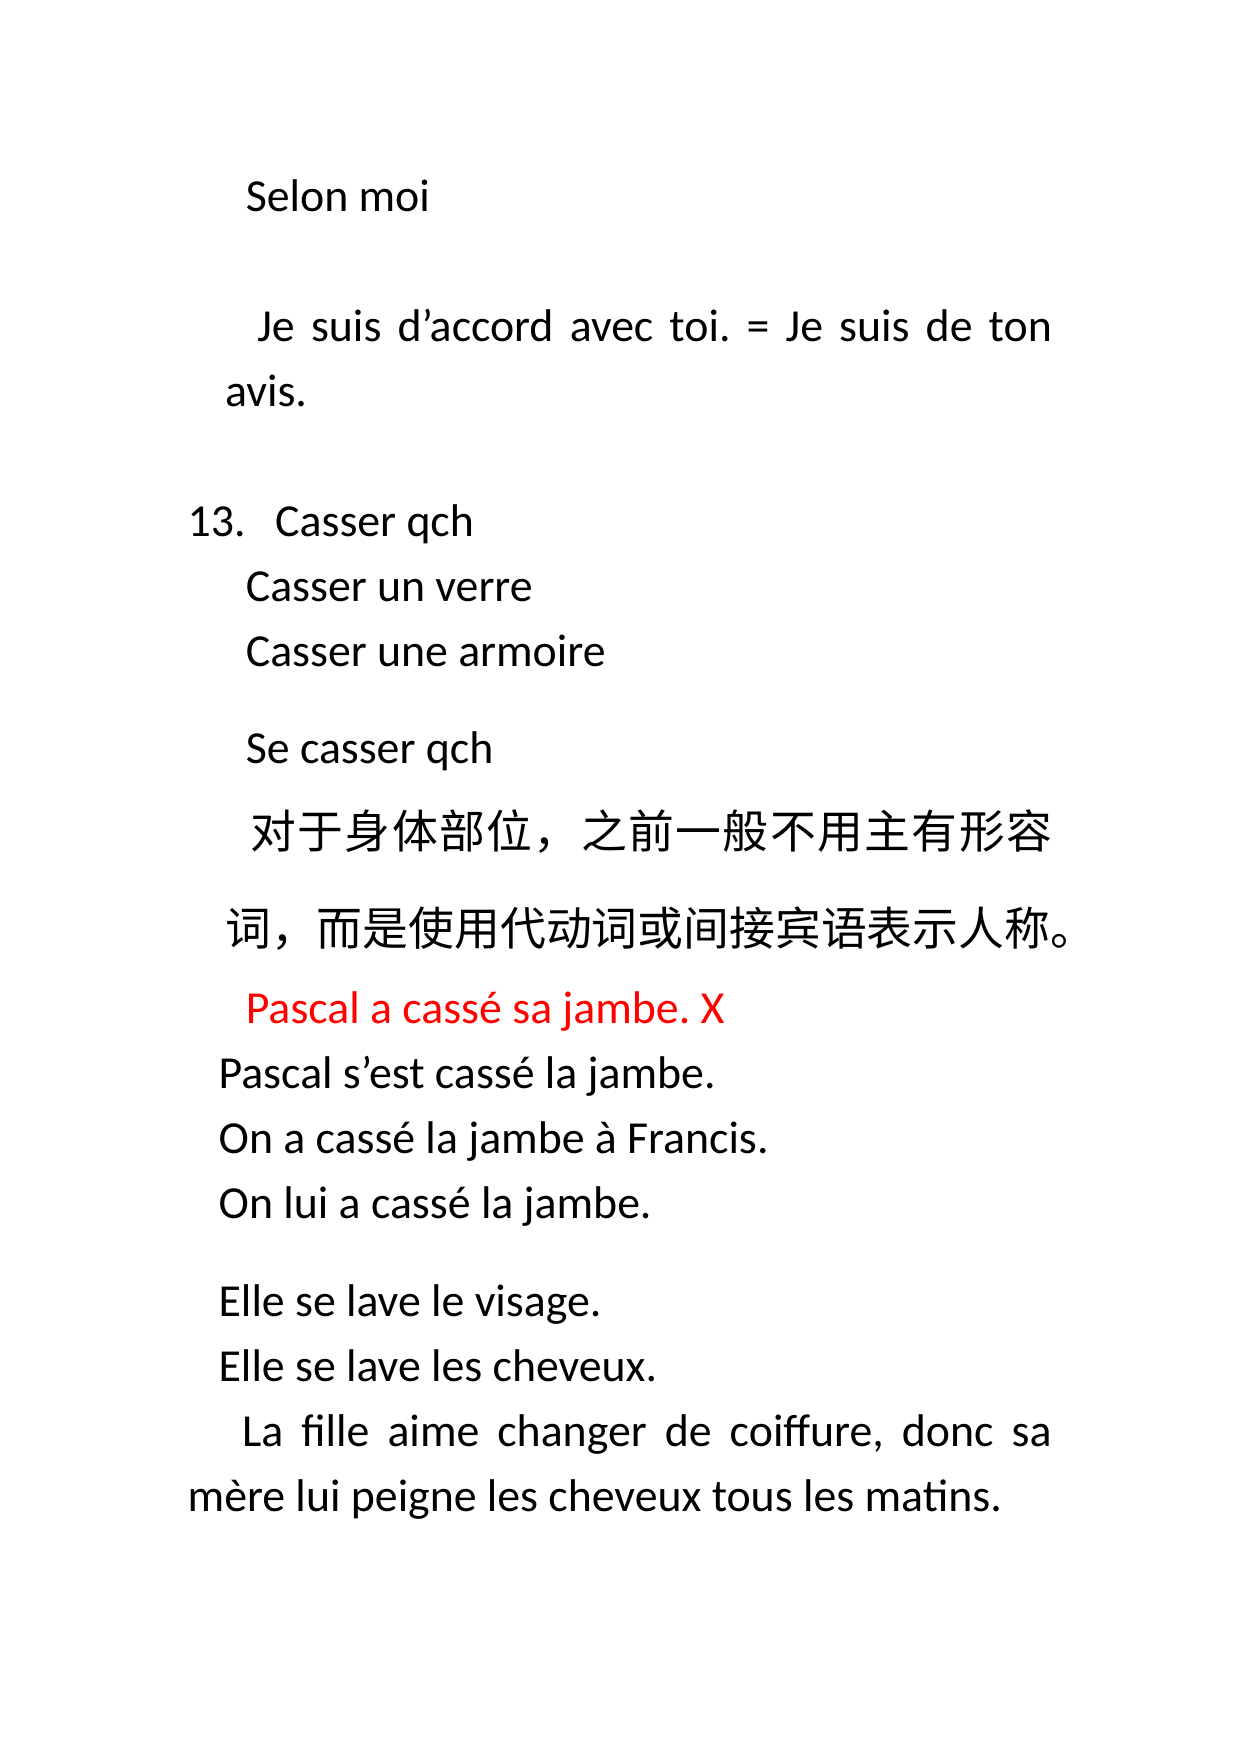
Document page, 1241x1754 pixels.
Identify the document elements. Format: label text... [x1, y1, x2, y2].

text On lui a cassé la jambe. [187, 1169, 1053, 1267]
list Selon moi [225, 162, 1053, 227]
list Casser un verre [225, 552, 1053, 617]
list Pascal a cassé sa jambe. X [225, 974, 1053, 1039]
list Casser une armoire [225, 617, 1053, 682]
text La fille aime changer de coiffure, donc sa mère lui peigne les cheveux tous les matins. [187, 1397, 1053, 1527]
text Elle se lave le visage. [187, 1267, 1053, 1332]
text On a cassé la jambe à Francis. [187, 1104, 1053, 1169]
text Pascal s’est cassé la jambe. [187, 1039, 1053, 1104]
text Elle se lave les cheveux. [187, 1332, 1053, 1397]
list 对于身体部位，之前一般不用主有形容词，而是使用代动词或间接宾语表示人称。 [225, 779, 1053, 974]
list Se casser qch [225, 714, 1053, 779]
list Je suis d’accord avec toi. = Je suis de ton avis. [225, 292, 1053, 422]
list Casser qch [187, 487, 1053, 552]
